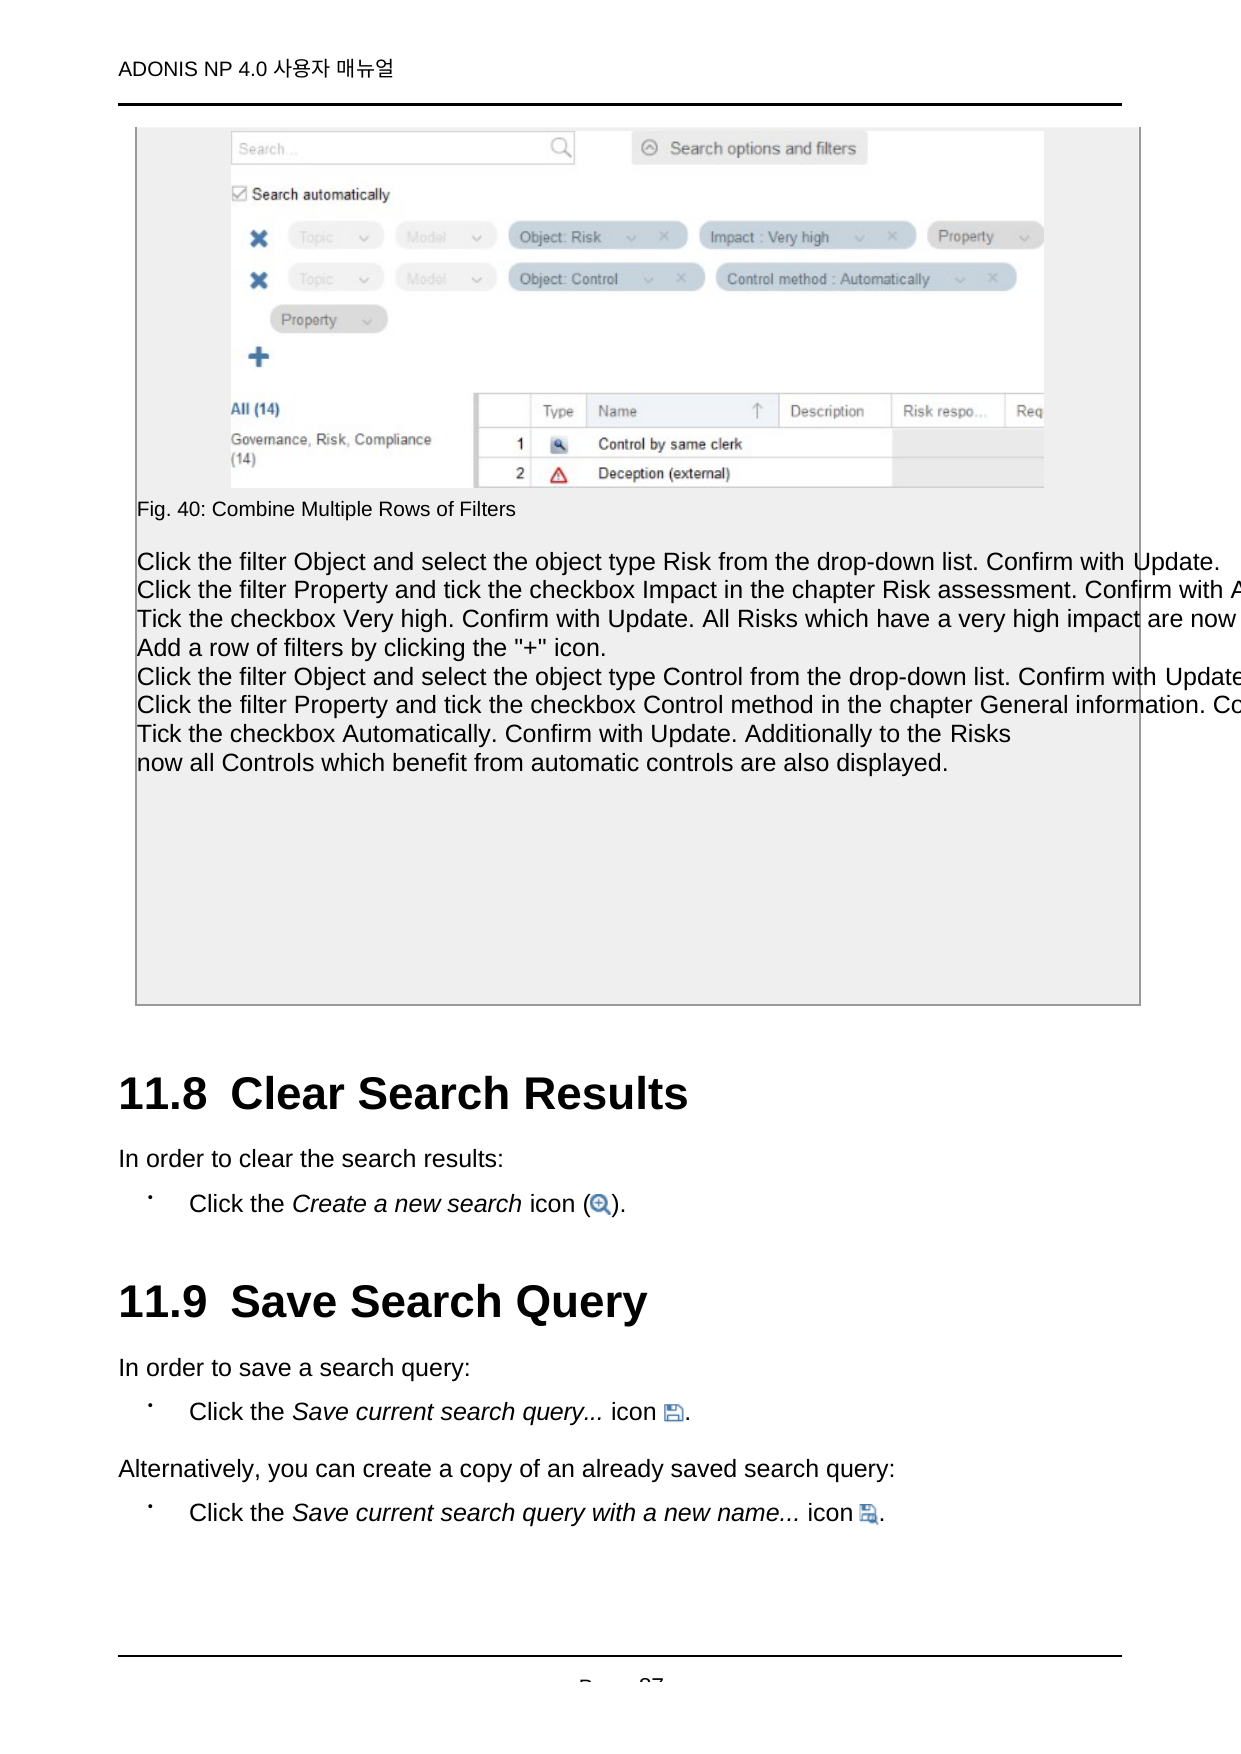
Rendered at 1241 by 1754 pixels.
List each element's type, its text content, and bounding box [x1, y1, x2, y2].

picture [231, 131, 1044, 488]
list Click the Save current search query... icon . [148, 1396, 1240, 1425]
text In order to clear the search results: [118, 1144, 1240, 1173]
list Click the Create a new search icon ( ). [148, 1189, 1240, 1217]
text In order to save a search query: [118, 1353, 1240, 1382]
text Alternatively, you can create a copy of an already saved search query: [118, 1454, 1240, 1483]
list Click the Save current search query with a new name... icon . [148, 1498, 1240, 1526]
subtitle Save Search Query [118, 1275, 1240, 1328]
subtitle Clear Search Results [118, 1066, 1240, 1119]
